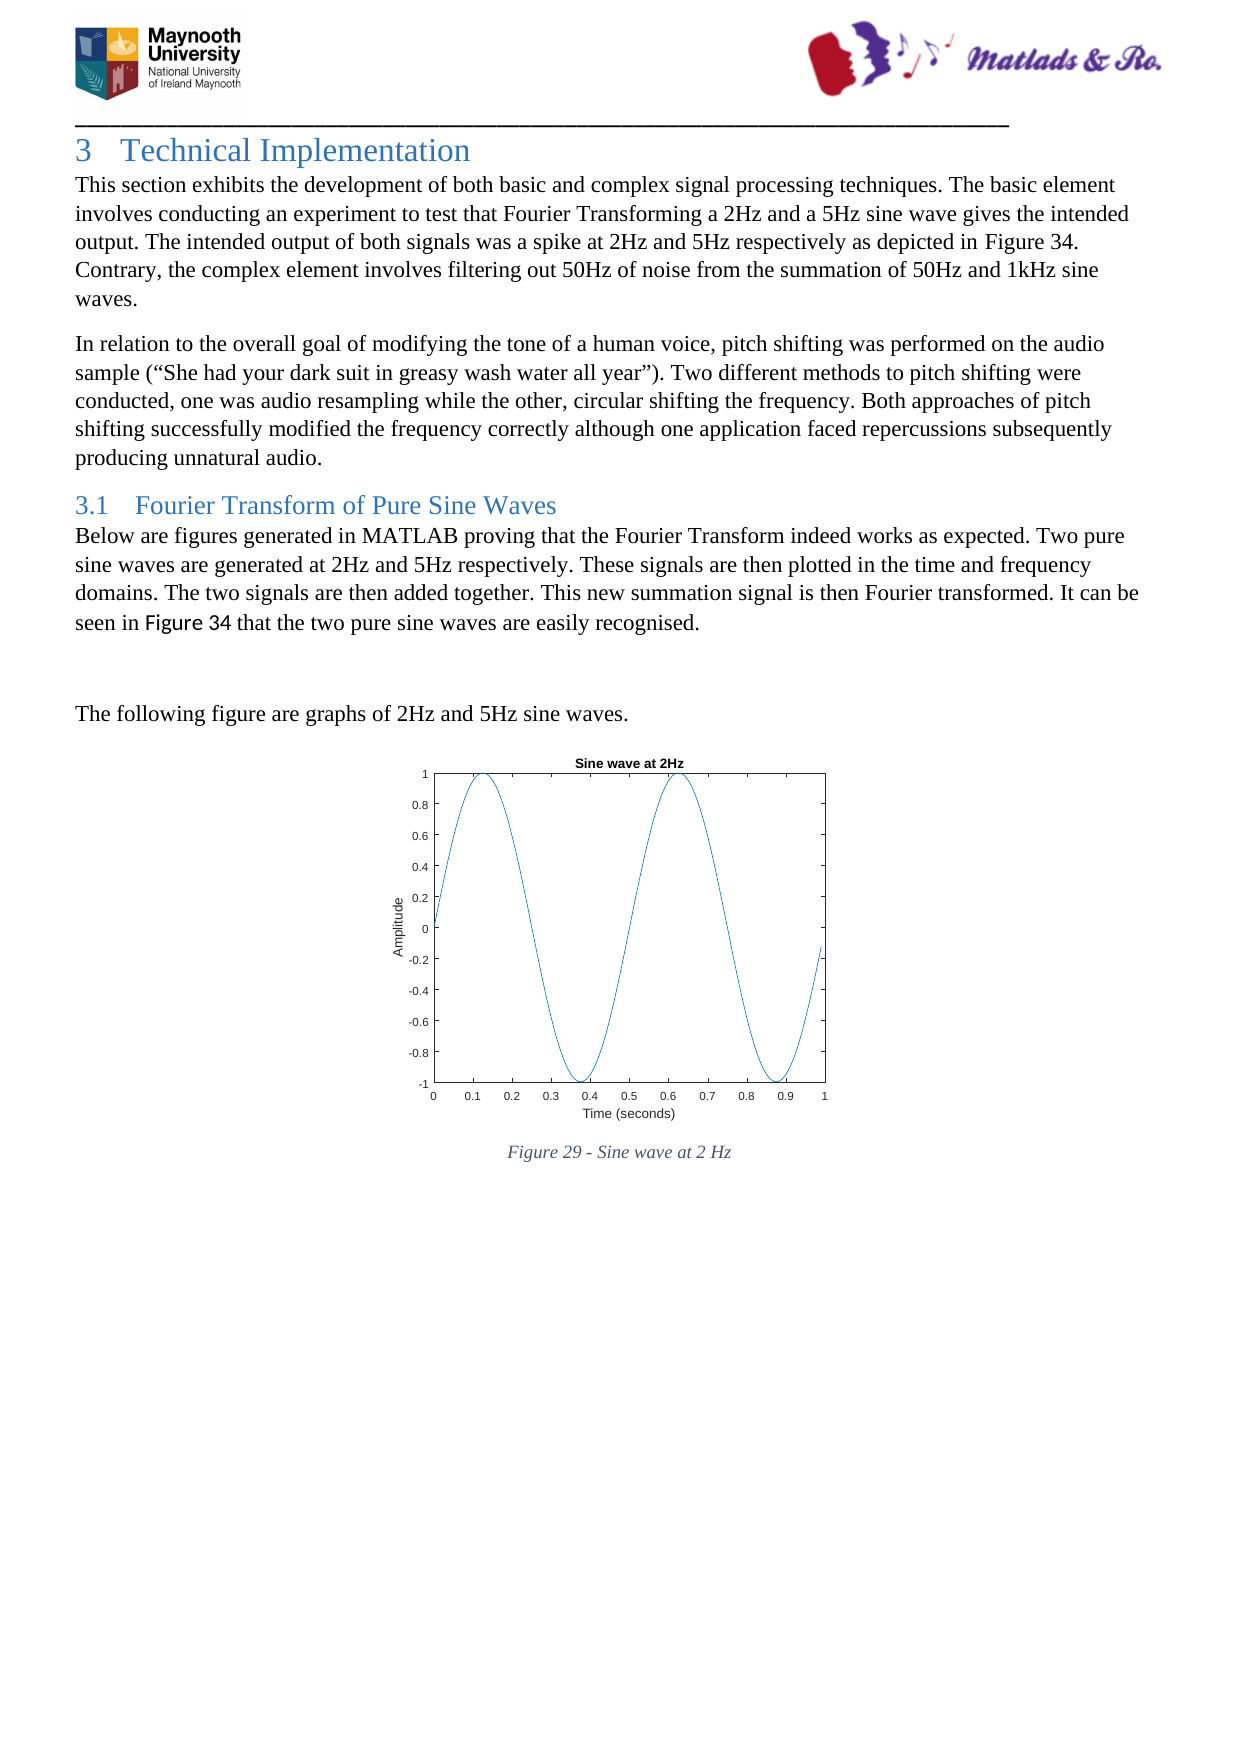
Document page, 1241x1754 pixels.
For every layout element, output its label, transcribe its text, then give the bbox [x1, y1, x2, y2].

text This section exhibits the development of both basic and complex signal processing techniques. The basic element involves conducting an experiment to test that Fourier Transforming a 2Hz and a 5Hz sine wave gives the intended output. The intended output of both signals was a spike at 2Hz and 5Hz respectively as depicted in Figure 34. Contrary, the complex element involves filtering out 50Hz of noise from the summation of 50Hz and 1kHz sine waves. [75, 171, 1165, 311]
subtitle Fourier Transform of Pure Sine Waves [75, 489, 1165, 520]
text Figure 29 - Sine wave at 2 Hz [75, 1141, 1165, 1163]
picture [75, 8, 241, 122]
subtitle Technical Implementation [75, 130, 1165, 168]
text In relation to the overall goal of modifying the tone of a human voice, pitch shifting was performed on the audio sample (“She had your dark suit in greasy wash water all year”). Two different methods to pitch shifting were conducted, one was audio resampling while the other, circular shifting the frequency. Both approaches of pitch shifting successfully modified the frequency correctly although one application faced repercussions subsequently producing unnatural audio. [75, 330, 1165, 470]
picture [800, 2, 1166, 110]
text Below are figures generated in MATLAB proving that the Fourier Transform indeed works as expected. Two pure sine waves are generated at 2Hz and 5Hz respectively. These signals are then plotted in the time and frequency domains. The two signals are then added together. This new summation signal is then Fourier transformed. It can be seen in Figure 34 that the two pure sine waves are easily recognised. [75, 522, 1165, 636]
text The following figure are graphs of 2Hz and 5Hz sine waves. [75, 700, 1165, 726]
